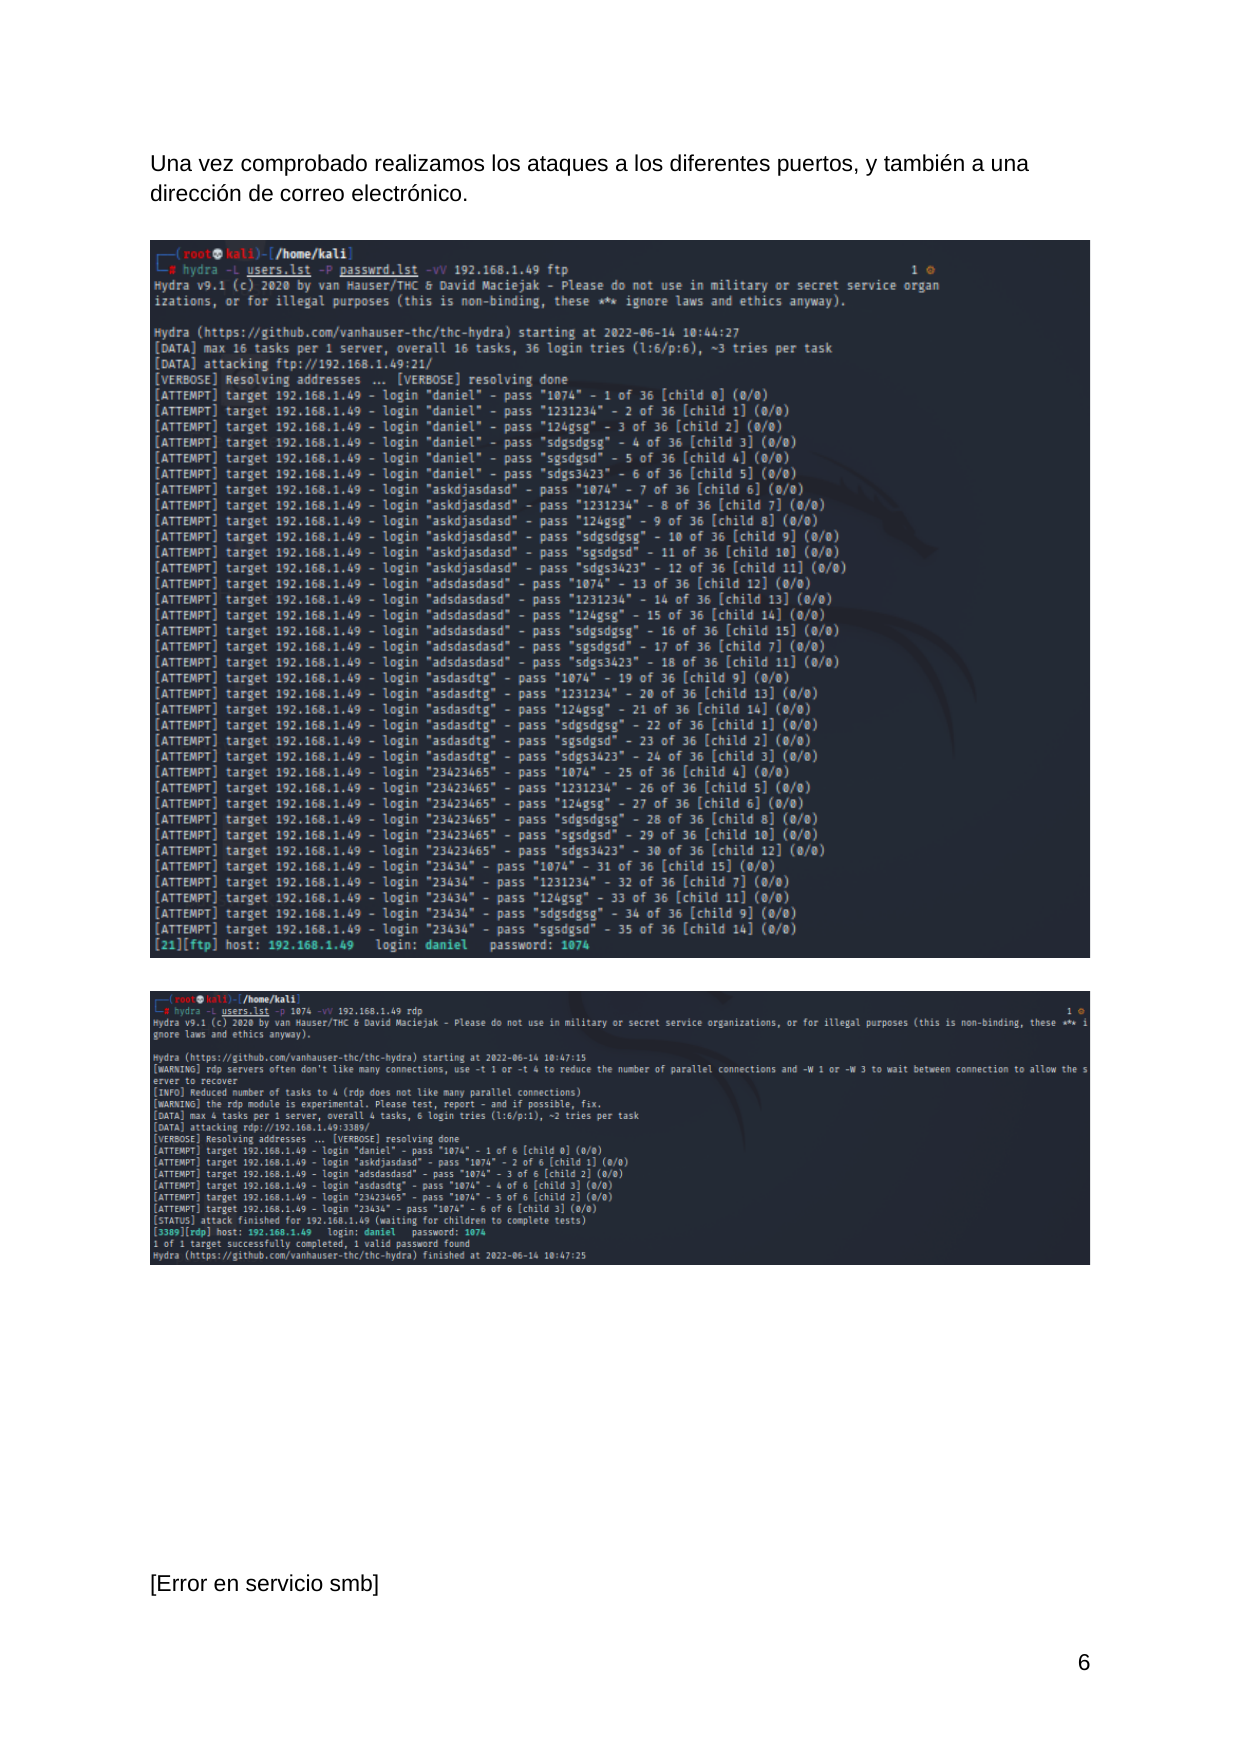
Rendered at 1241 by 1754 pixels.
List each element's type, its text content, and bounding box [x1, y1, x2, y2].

text Una vez comprobado realizamos los ataques a los diferentes puertos, y también a una dirección de correo electrónico. [150, 150, 1090, 207]
picture [150, 991, 1091, 1265]
text [Error en servicio smb] [150, 1570, 1090, 1597]
picture [150, 240, 1091, 958]
